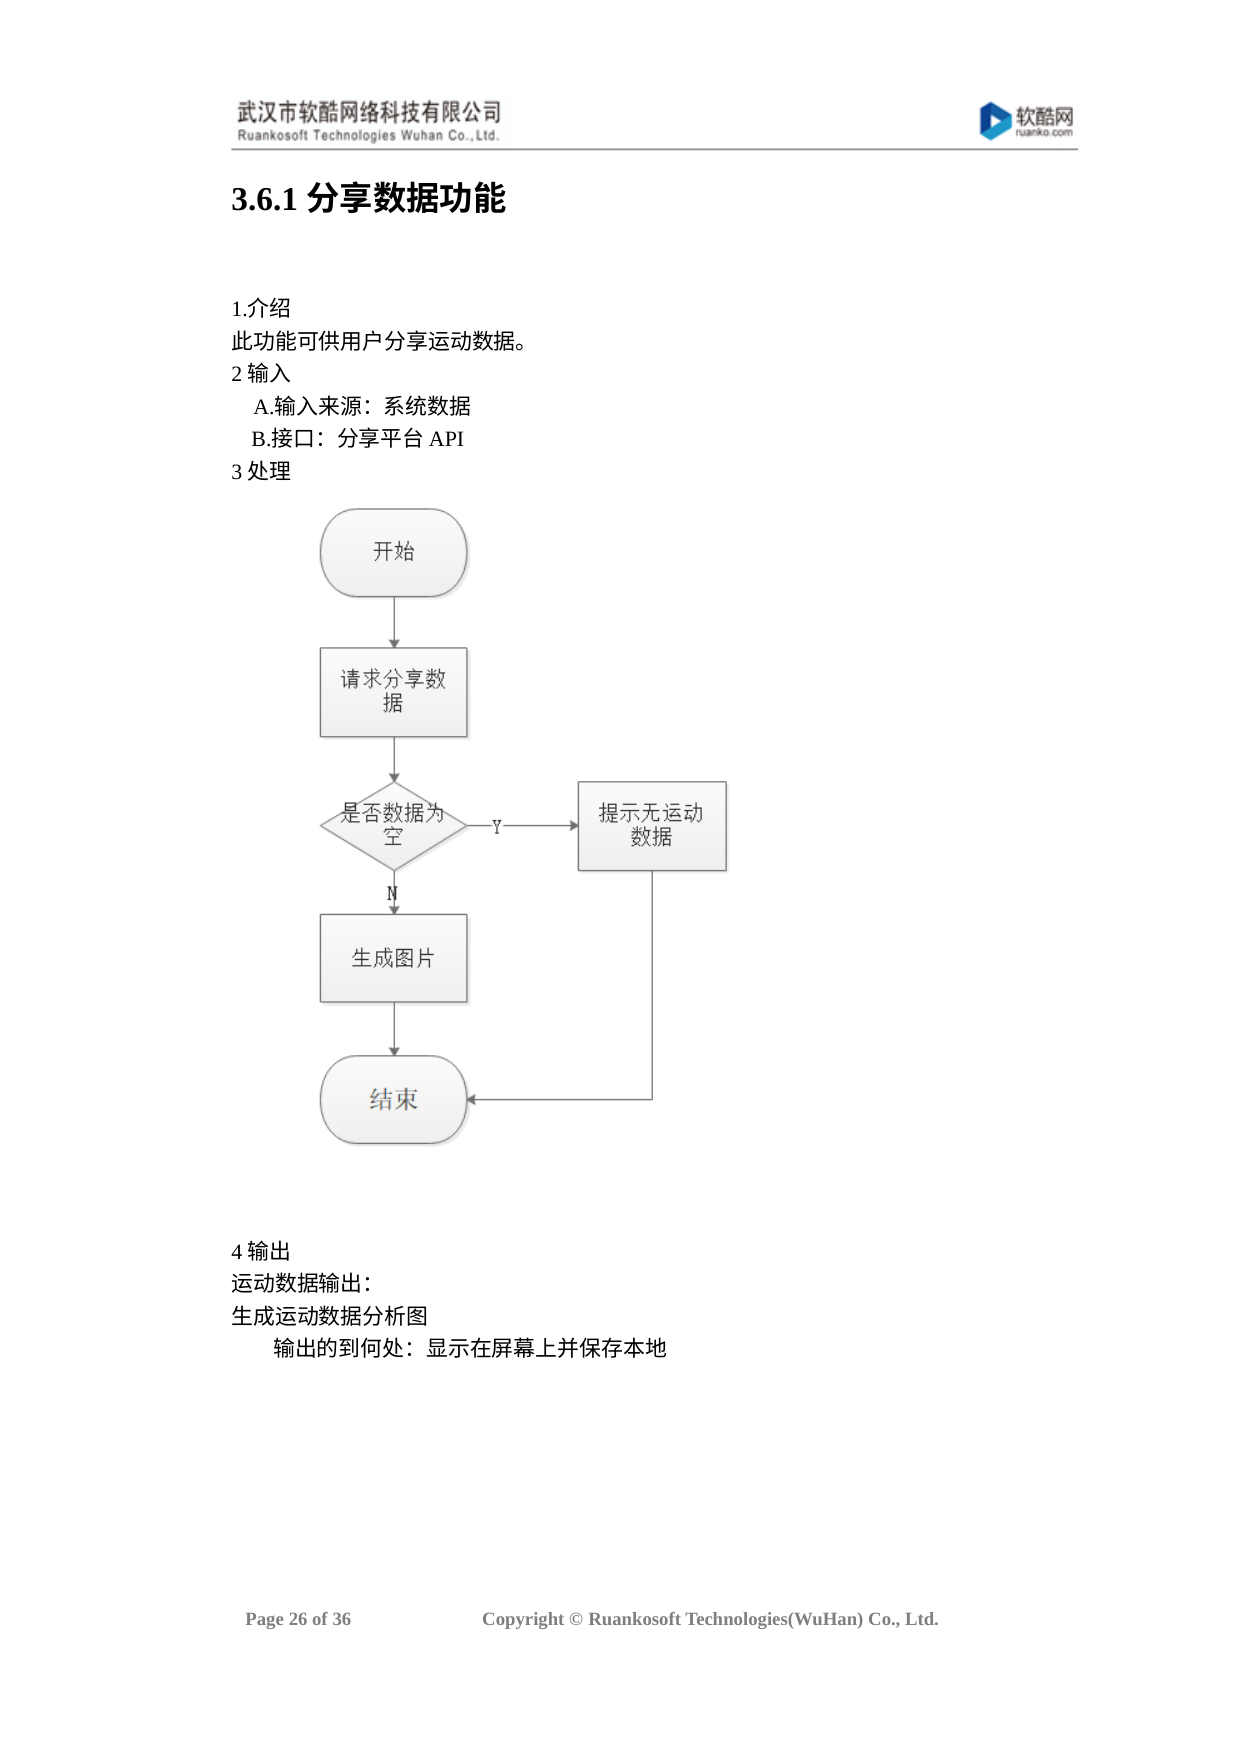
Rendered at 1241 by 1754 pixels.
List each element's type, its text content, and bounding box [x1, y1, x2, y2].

text 生成运动数据分析图 [187, 1298, 1053, 1331]
picture [231, 88, 1079, 152]
text 运动数据输出： [187, 1266, 1053, 1298]
text 输出的到何处：显示在屏幕上并保存本地 [187, 1331, 1053, 1363]
text 2 输入 [187, 356, 1053, 388]
text B.接口：分享平台API [187, 421, 1053, 453]
text 此功能可供用户分享运动数据。 [187, 323, 1053, 356]
text A.输入来源：系统数据 [187, 388, 1053, 421]
text 3 处理 [187, 453, 1053, 486]
subtitle 3.6.1 分享数据功能 [187, 163, 1053, 228]
text 1.介绍 [187, 291, 1053, 323]
text 4 输出 [187, 1233, 1053, 1266]
